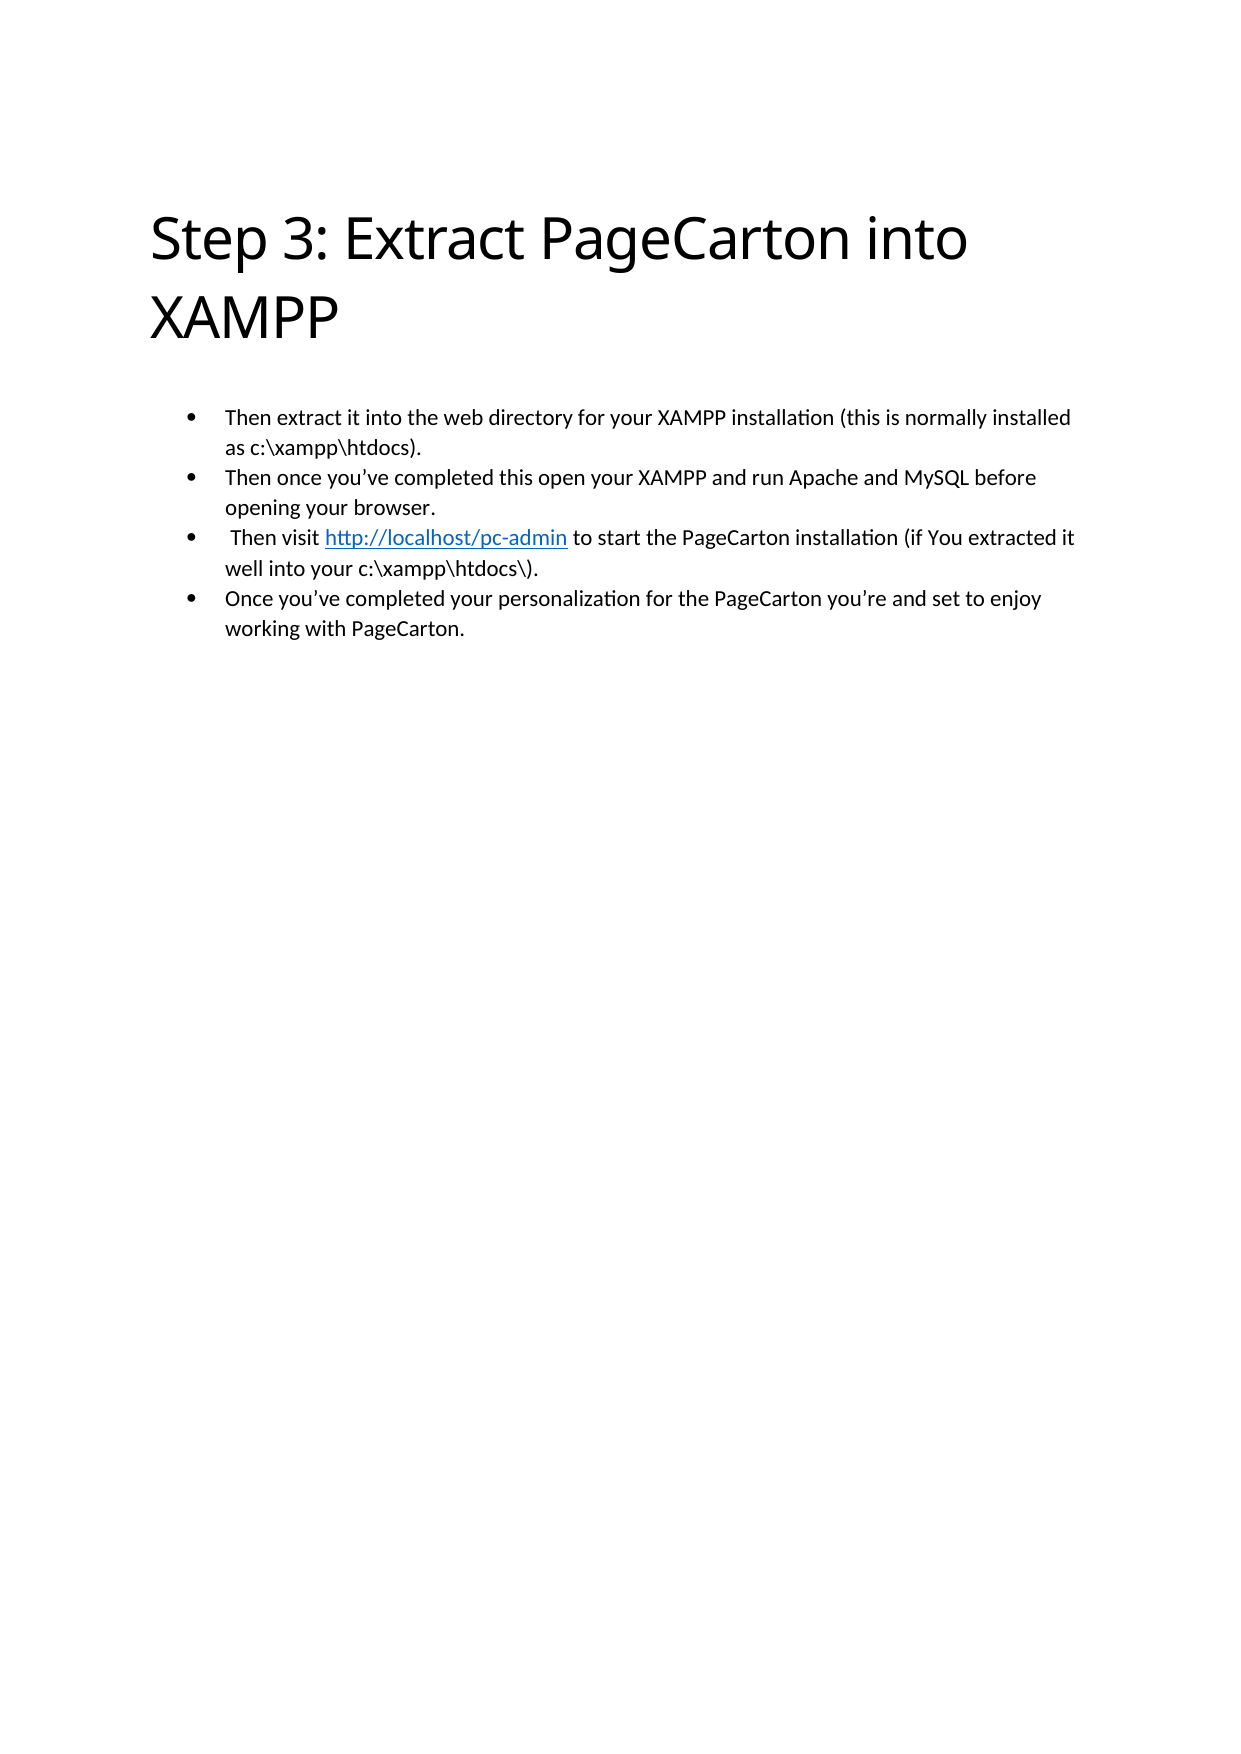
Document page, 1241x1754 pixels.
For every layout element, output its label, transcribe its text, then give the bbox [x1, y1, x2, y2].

list Then visit http://localhost/pc-admin to start the PageCarton installation (if You extracted it well into your c:\xampp\htdocs\). [187, 523, 1090, 582]
list Once you’ve completed your personalization for the PageCarton you’re and set to enjoy working with PageCarton. [187, 584, 1090, 642]
list Then extract it into the web directory for your XAMPP installation (this is normally installed as c:\xampp\htdocs). [187, 403, 1090, 461]
list Then once you’ve completed this open your XAMPP and run Apache and MySQL before opening your browser. [187, 463, 1090, 521]
title Step 3: Extract PageCarton into XAMPP [150, 197, 1090, 356]
